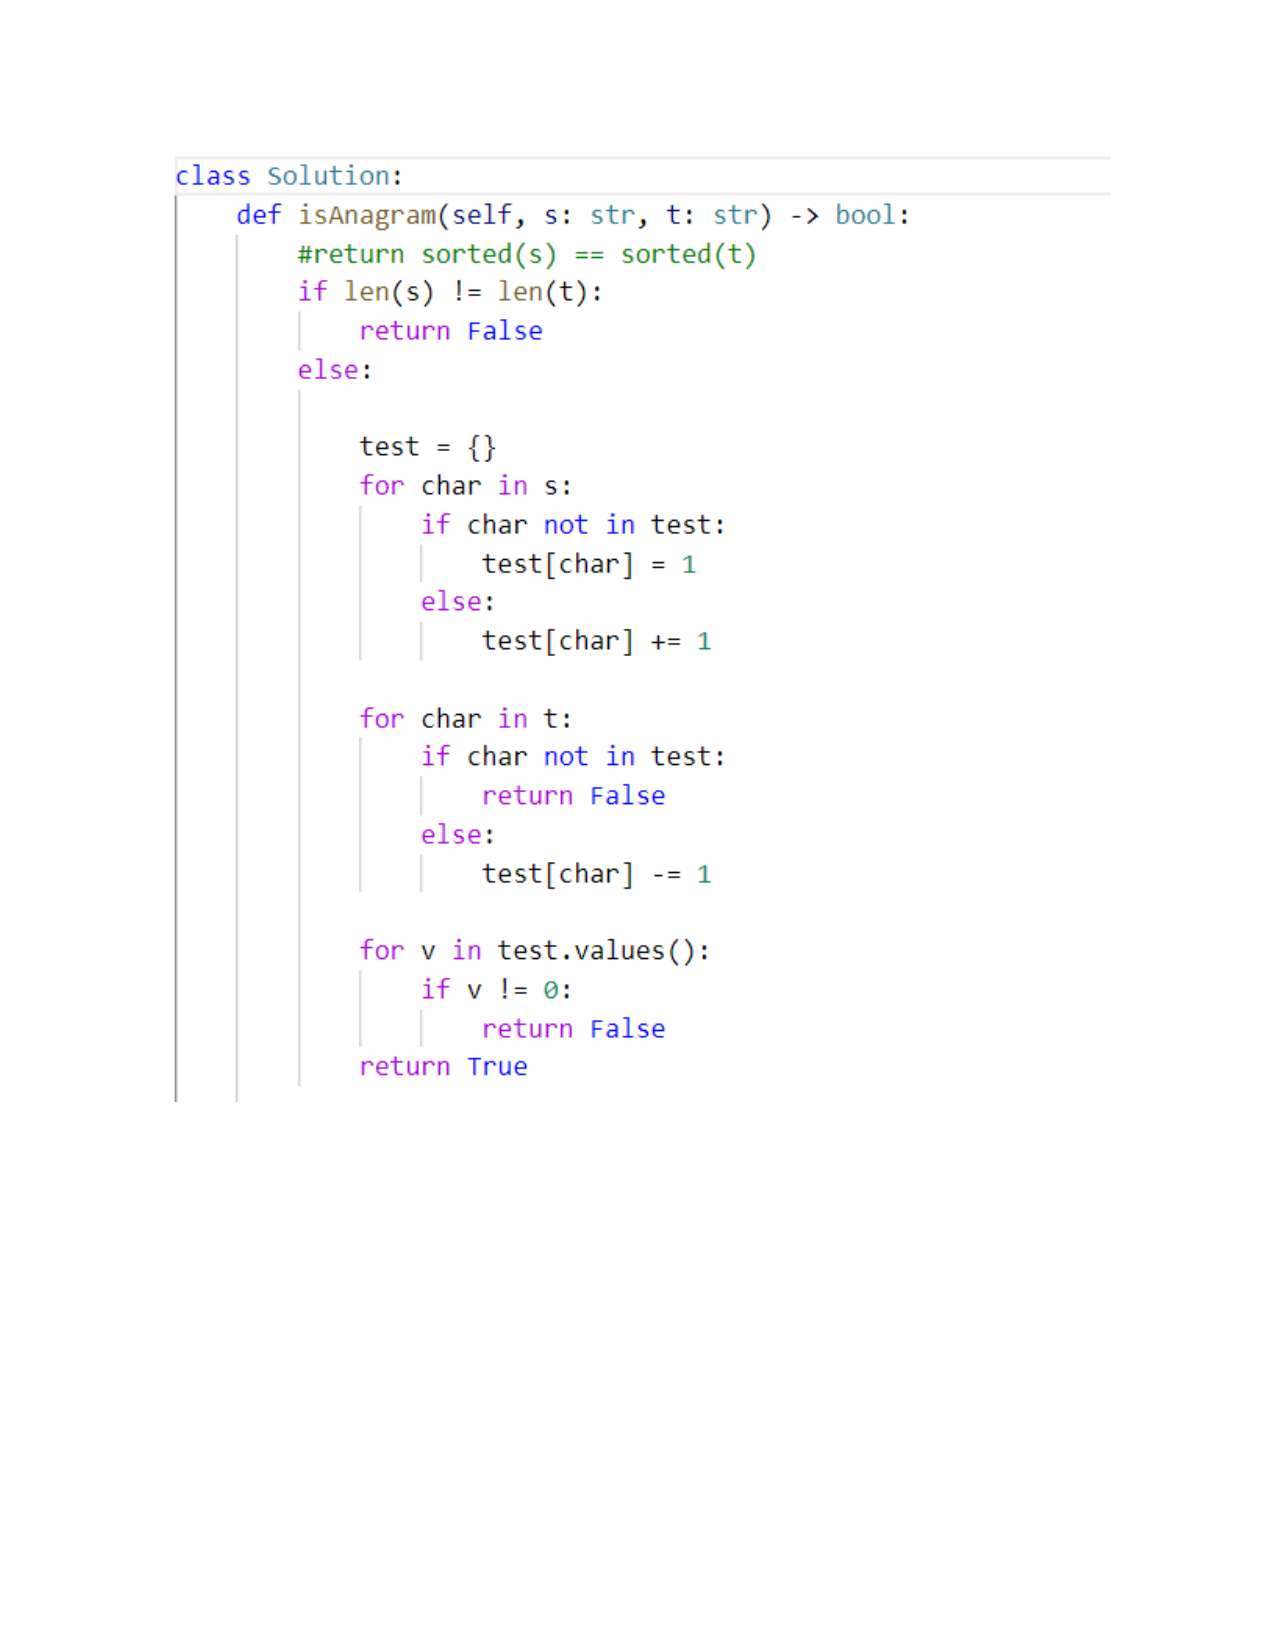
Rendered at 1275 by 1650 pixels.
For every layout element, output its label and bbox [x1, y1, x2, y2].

picture [150, 150, 1111, 1102]
